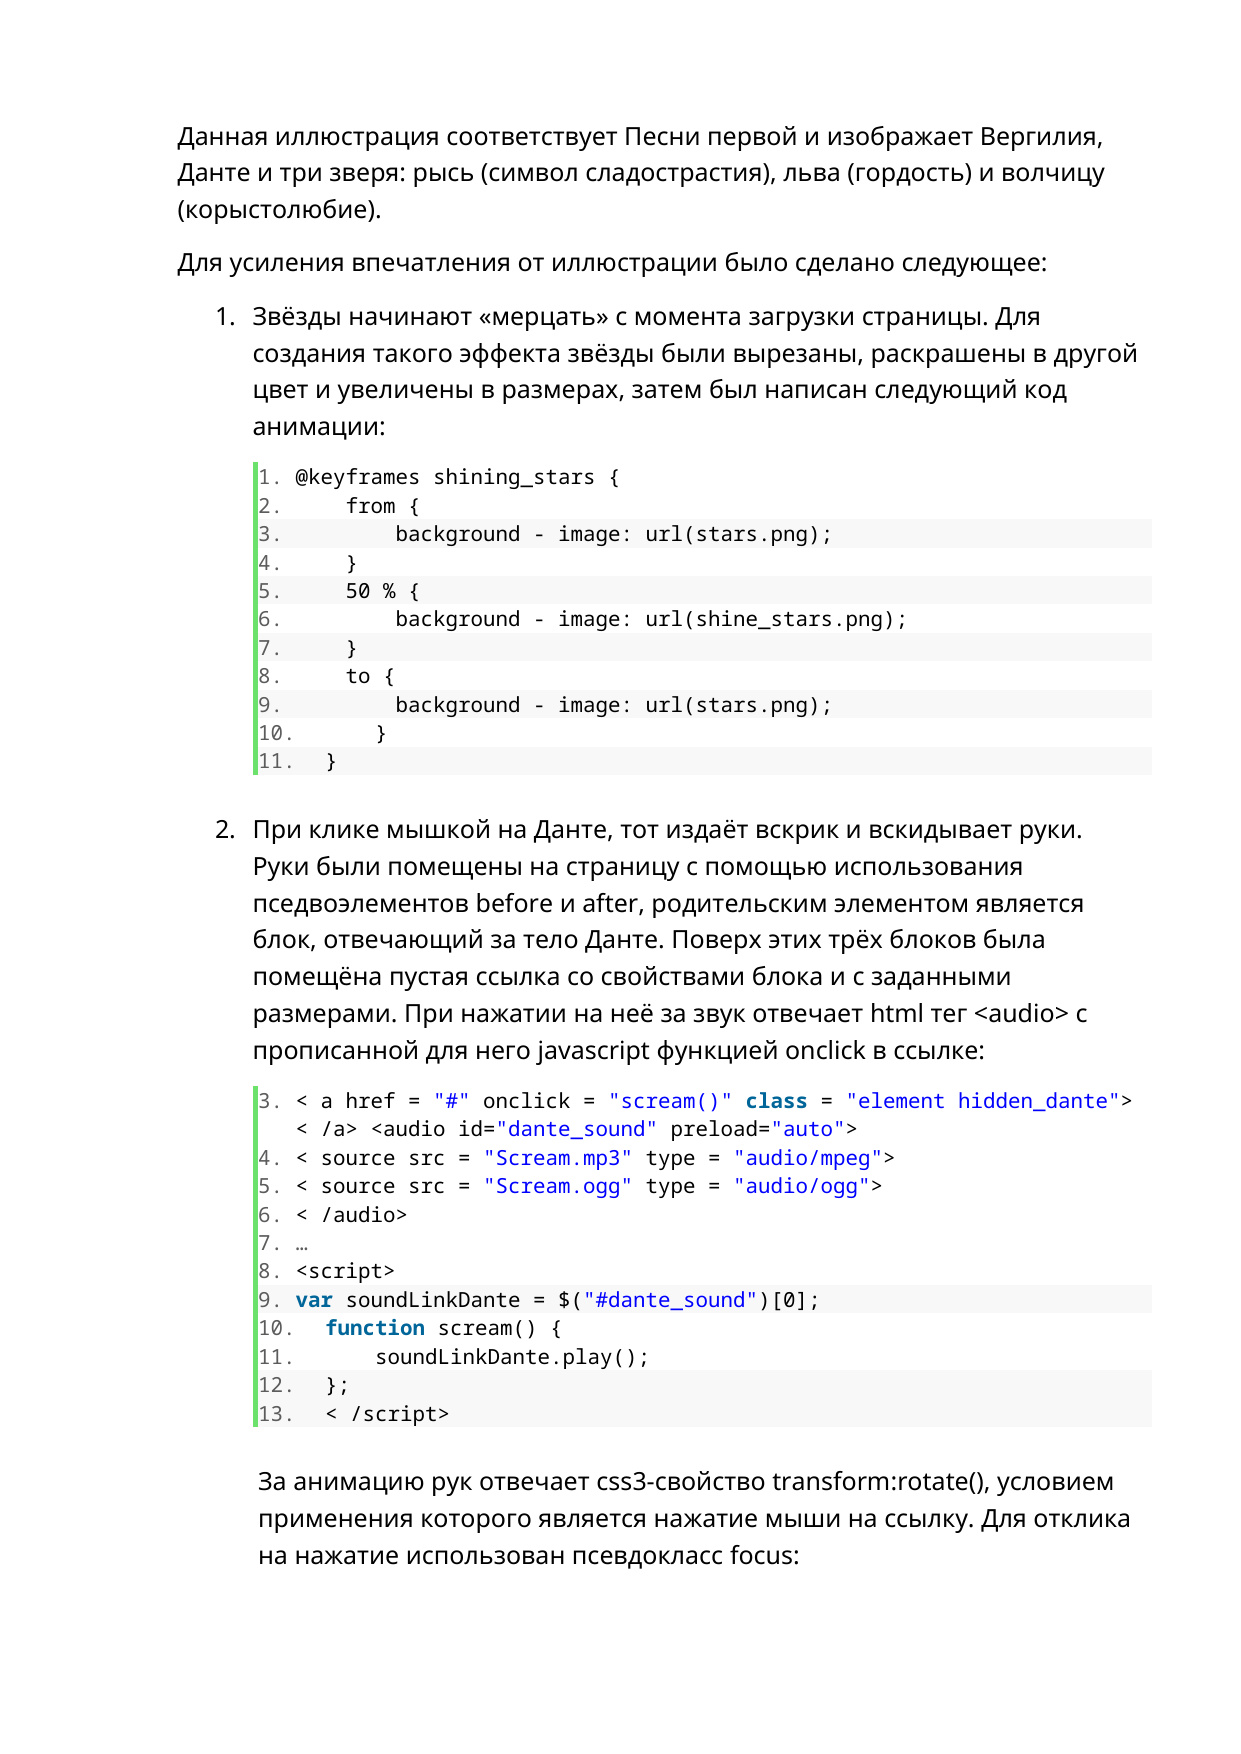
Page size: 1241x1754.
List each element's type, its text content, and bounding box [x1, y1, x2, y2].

list background - image: url(stars.png); [258, 690, 1152, 718]
list 50 % { [258, 576, 1152, 604]
list from { [258, 491, 1152, 519]
list var soundLinkDante = $("#dante_sound")[0]; [258, 1285, 1152, 1313]
list } [258, 633, 1152, 661]
list } [258, 747, 1152, 775]
list to { [258, 661, 1152, 690]
list При клике мышкой на Данте, тот издаёт вскрик и вскидывает руки. [215, 812, 1152, 846]
text Для усиления впечатления от иллюстрации было сделано следующее: [177, 245, 1152, 279]
list }; [258, 1370, 1152, 1399]
text За анимацию рук отвечает css3-свойство transform:rotate(), условием применения которого является нажатие мыши на ссылку. Для отклика на нажатие использован псевдокласс focus: [258, 1427, 1152, 1572]
list } [258, 548, 1152, 576]
text Данная иллюстрация соответствует Песни первой и изображает Вергилия, Данте и три зверя: рысь (символ сладострастия), льва (гордость) и волчицу (корыстолюбие). [177, 118, 1152, 226]
list < source src = "Scream.ogg" type = "audio/ogg"> [258, 1171, 1152, 1200]
list < /audio> [258, 1200, 1152, 1228]
list Руки были помещены на страницу с помощью использования пседвоэлементов before и after, родительским элементом является блок, отвечающий за тело Данте. Поверх этих трёх блоков была помещёна пустая ссылка со свойствами блока и с заданными размерами. При нажатии на неё за звук отвечает html тег <audio> с прописанной для него javascript функцией onclick в ссылке: [252, 849, 1152, 1067]
list background - image: url(shine_stars.png); [258, 604, 1152, 633]
list Звёзды начинают «мерцать» с момента загрузки страницы. Для создания такого эффекта звёзды были вырезаны, раскрашены в другой цвет и увеличены в размерах, затем был написан следующий код анимации: [215, 298, 1152, 443]
list soundLinkDante.play(); [258, 1342, 1152, 1370]
list background - image: url(stars.png); [258, 519, 1152, 548]
list < a href = "#" onclick = "scream()" class = "element hidden_dante"> < /a> <audio id="dante_sound" preload="auto"> [258, 1086, 1152, 1143]
list < source src = "Scream.mp3" type = "audio/mpeg"> [258, 1143, 1152, 1171]
list … [258, 1228, 1152, 1257]
list < /script> [258, 1399, 1152, 1427]
list function scream() { [258, 1313, 1152, 1342]
list <script> [258, 1257, 1152, 1285]
list } [258, 718, 1152, 747]
list @keyframes shining_stars { [258, 462, 1152, 491]
